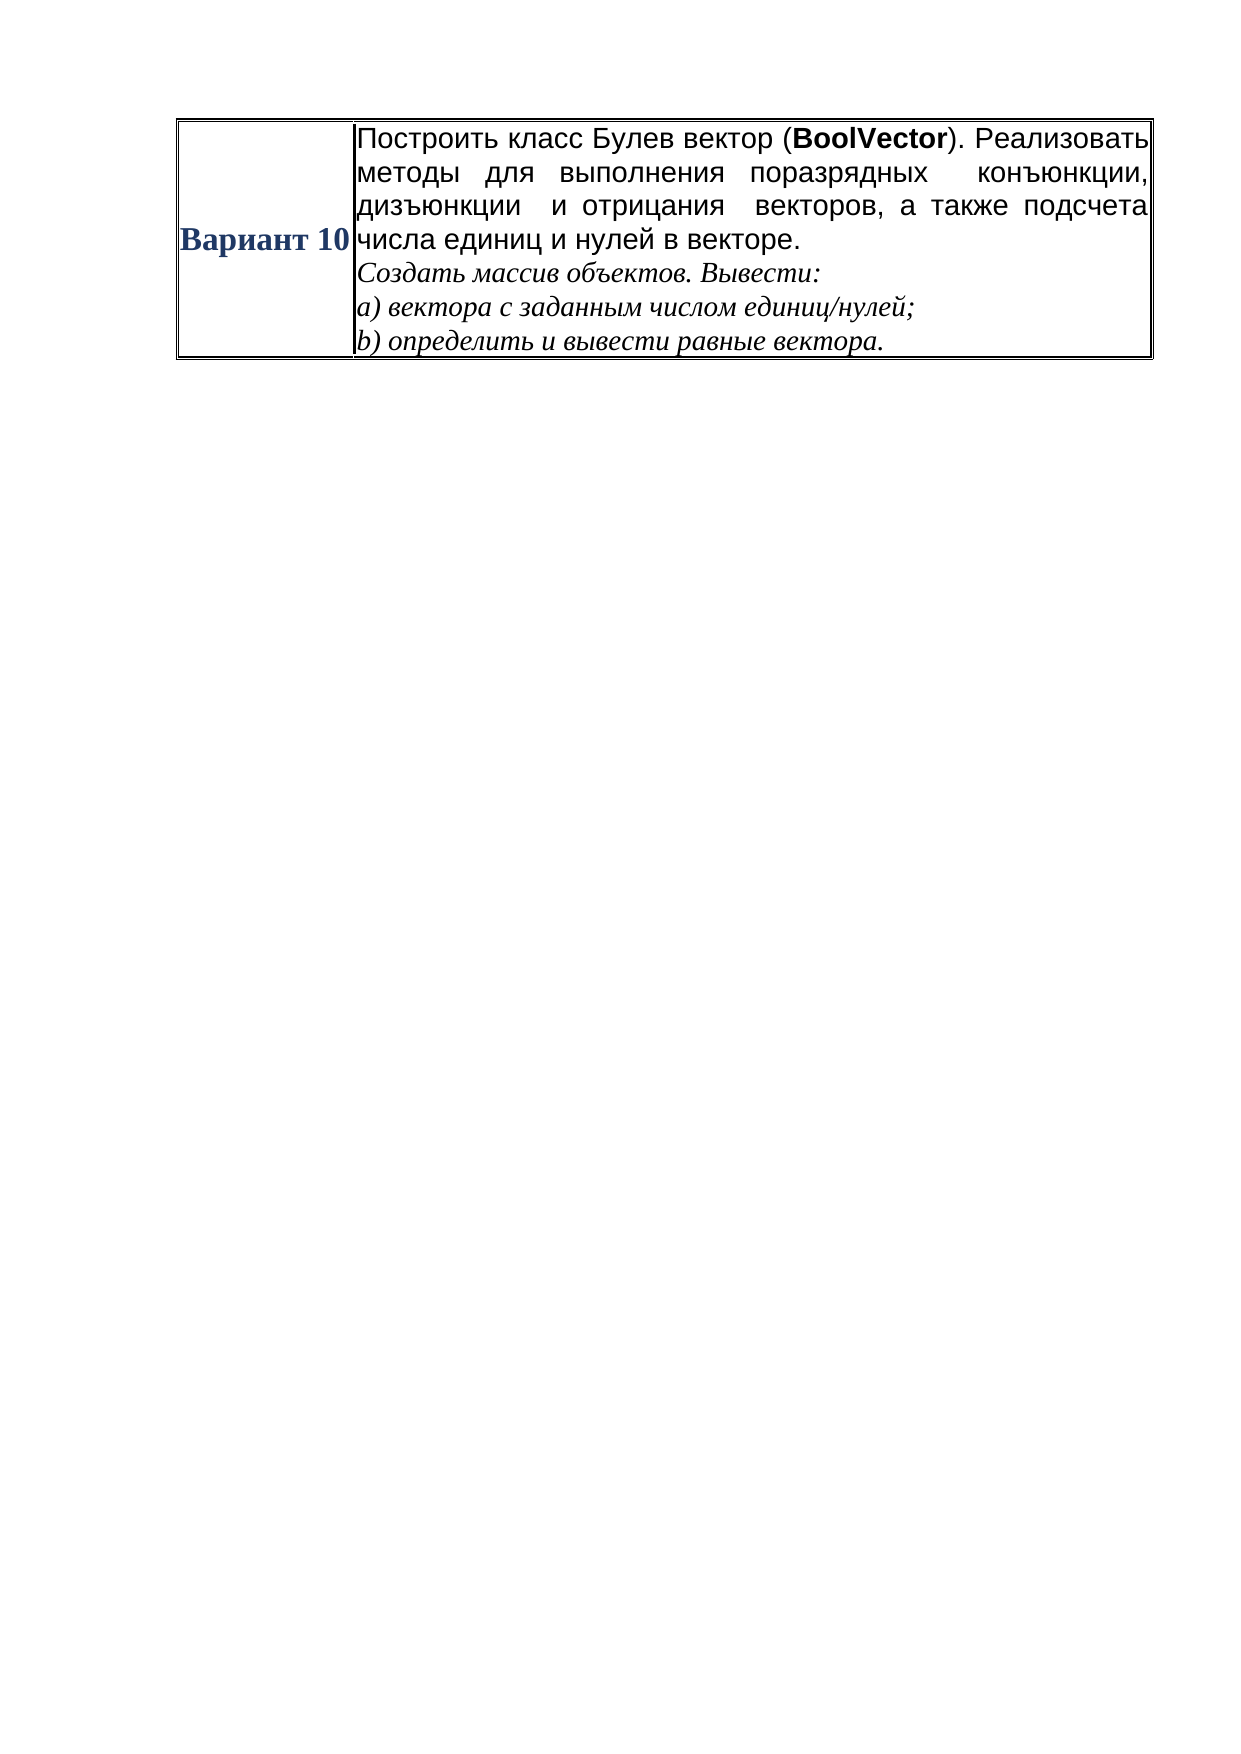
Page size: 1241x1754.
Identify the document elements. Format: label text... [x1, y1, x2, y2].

table_header Построить класс Булев вектор (BoolVector). Реализовать методы для выполнения поразрядных конъюнкции, дизъюнкции и отрицания векторов, а также подсчета числа единиц и нулей в векторе. Создать массив объектов. Вывести: a) вектора с заданным числом единиц/нулей; b) определить и вывести равные вектора. [354, 122, 1150, 356]
table_header Вариант 10 [179, 120, 354, 356]
